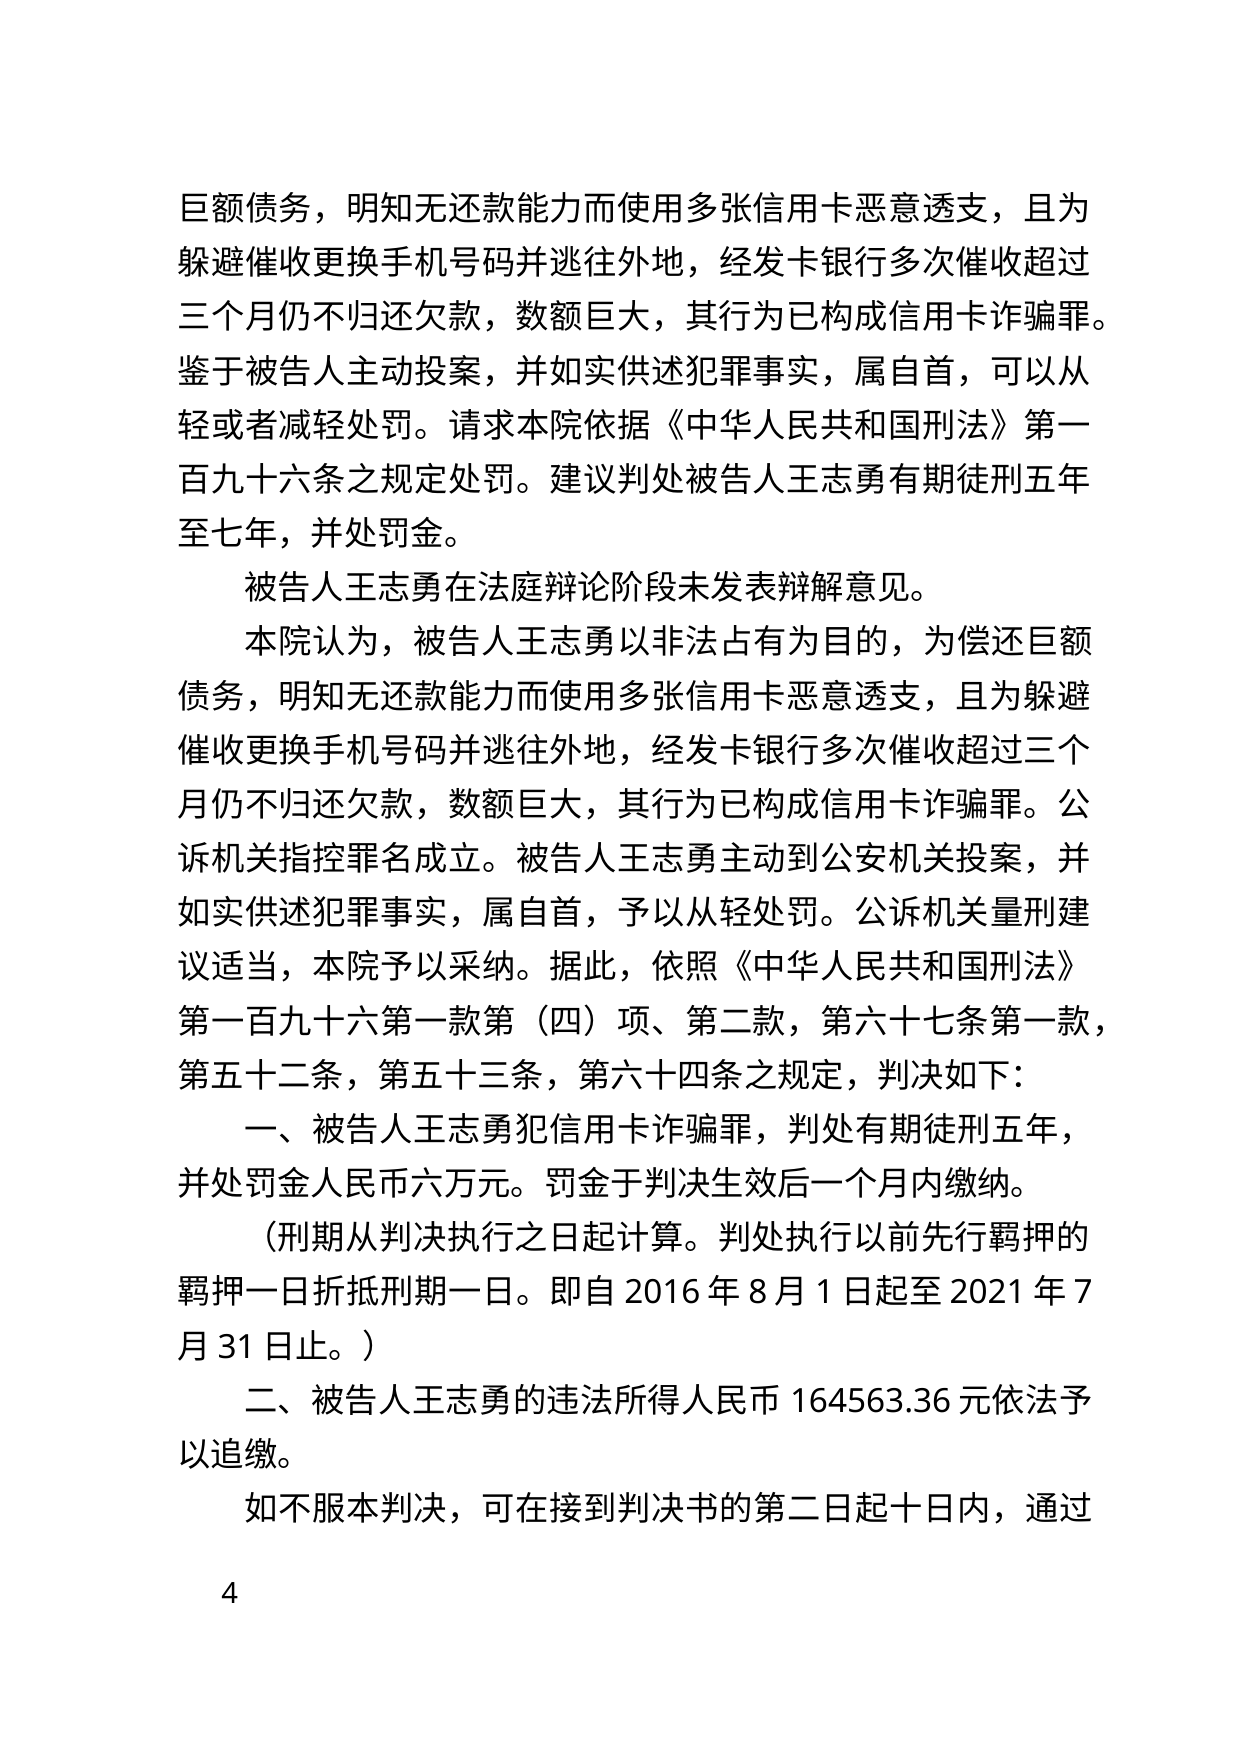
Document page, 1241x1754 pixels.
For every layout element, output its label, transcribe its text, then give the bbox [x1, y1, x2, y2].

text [177, 1477, 1092, 1531]
text 二、被告人王志勇的违法所得人民币164563.36元依法予以追缴。 [177, 1369, 1092, 1477]
text 一、被告人王志勇犯信用卡诈骗罪，判处有期徒刑五年，并处罚金人民币六万元。罚金于判决生效后一个月内缴纳。 [177, 1098, 1092, 1206]
text 本院认为，被告人王志勇以非法占有为目的，为偿还巨额债务，明知无还款能力而使用多张信用卡恶意透支，且为躲避催收更换手机号码并逃往外地，经发卡银行多次催收超过三个月仍不归还欠款，数额巨大，其行为已构成信用卡诈骗罪。公诉机关指控罪名成立。被告人王志勇主动到公安机关投案，并如实供述犯罪事实，属自首，予以从轻处罚。公诉机关量刑建议适当，本院予以采纳。据此，依照《中华人民共和国刑法》第一百九十六第一款第（四）项、第二款，第六十七条第一款，第五十二条，第五十三条，第六十四条之规定，判决如下： [177, 611, 1092, 1098]
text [177, 177, 1092, 556]
text 被告人王志勇在法庭辩论阶段未发表辩解意见。 [177, 556, 1092, 611]
text （刑期从判决执行之日起计算。判处执行以前先行羁押的，羁押一日折抵刑期一日。即自2016年8月1日起至2021年7月31日止。） [177, 1206, 1092, 1369]
